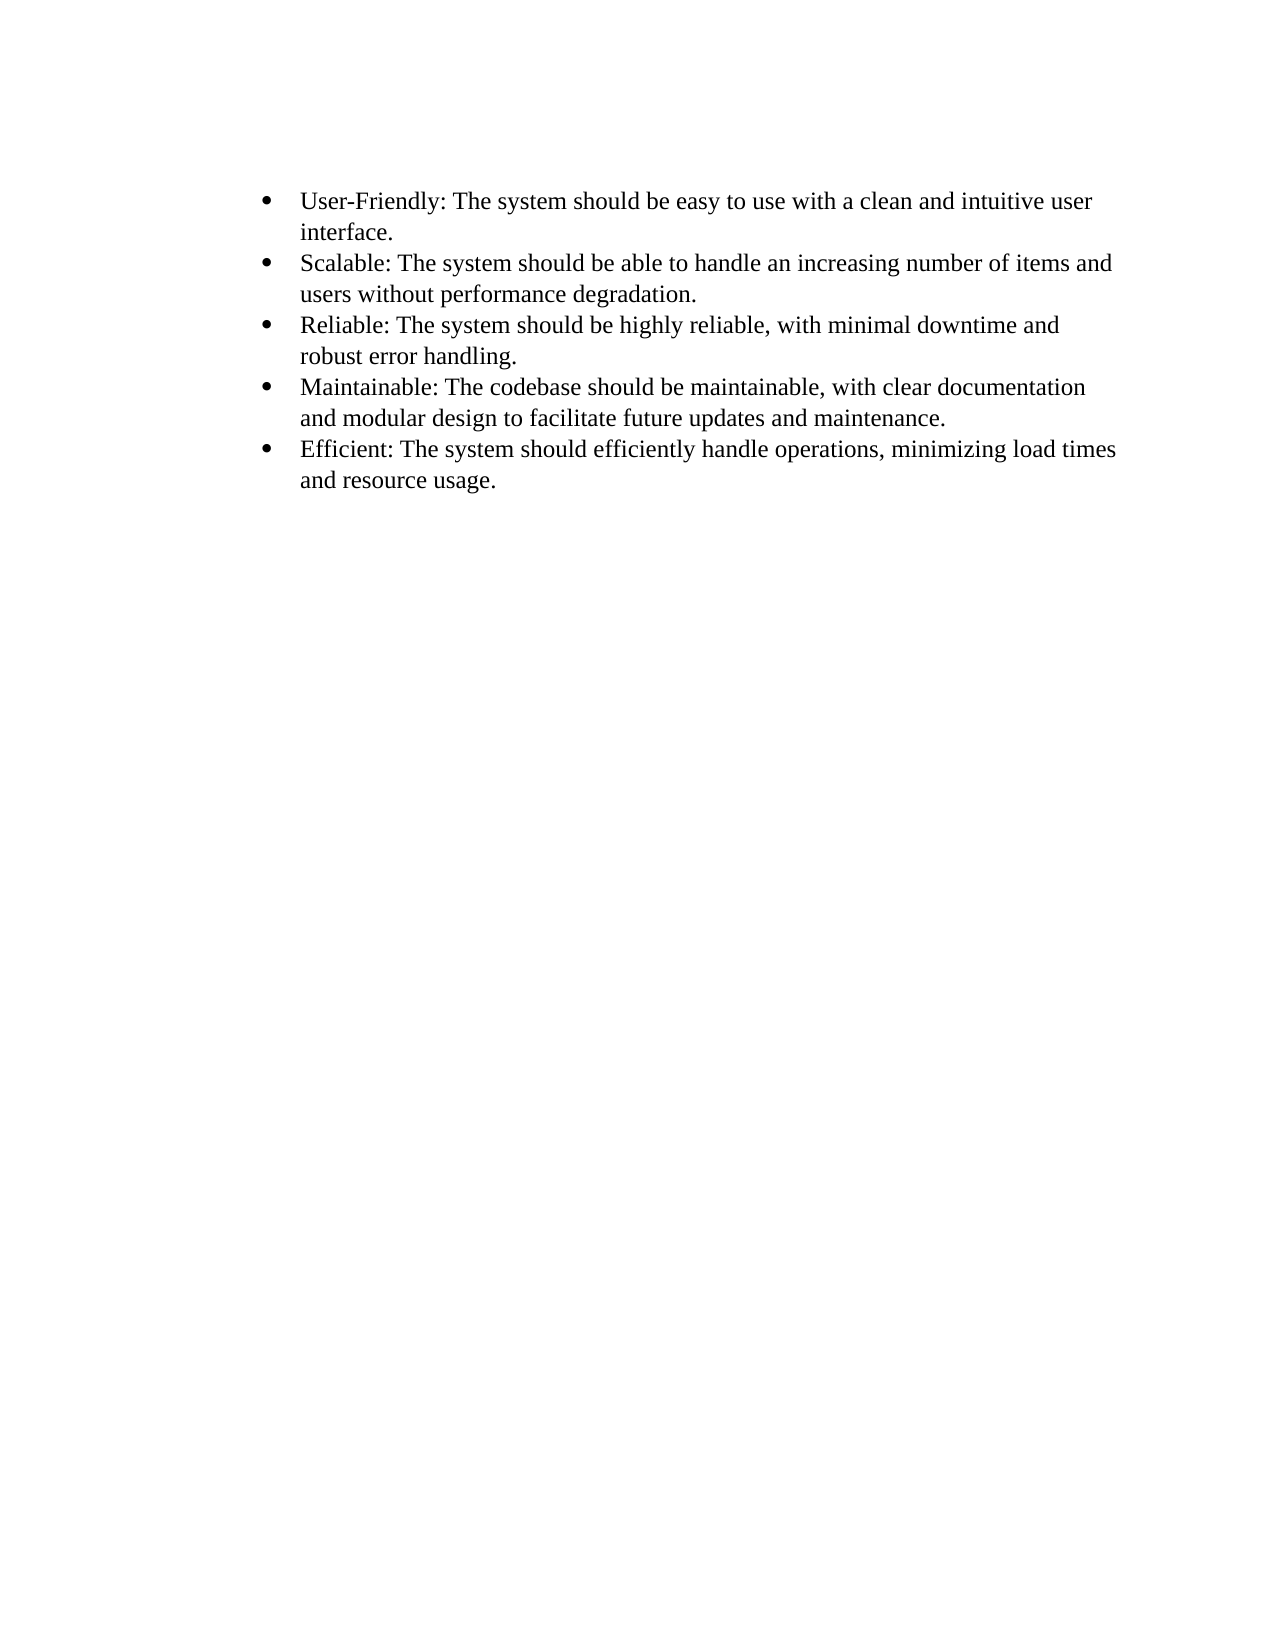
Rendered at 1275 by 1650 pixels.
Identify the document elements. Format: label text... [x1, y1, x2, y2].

list Maintainable: The codebase should be maintainable, with clear documentation and modular design to facilitate future updates and maintenance. [262, 372, 1125, 432]
list Reliable: The system should be highly reliable, with minimal downtime and robust error handling. [262, 310, 1125, 370]
list Efficient: The system should efficiently handle operations, minimizing load times and resource usage. [262, 434, 1125, 494]
list User-Friendly: The system should be easy to use with a clean and intuitive user interface. [262, 186, 1125, 246]
list Scalable: The system should be able to handle an increasing number of items and users without performance degradation. [262, 248, 1125, 308]
